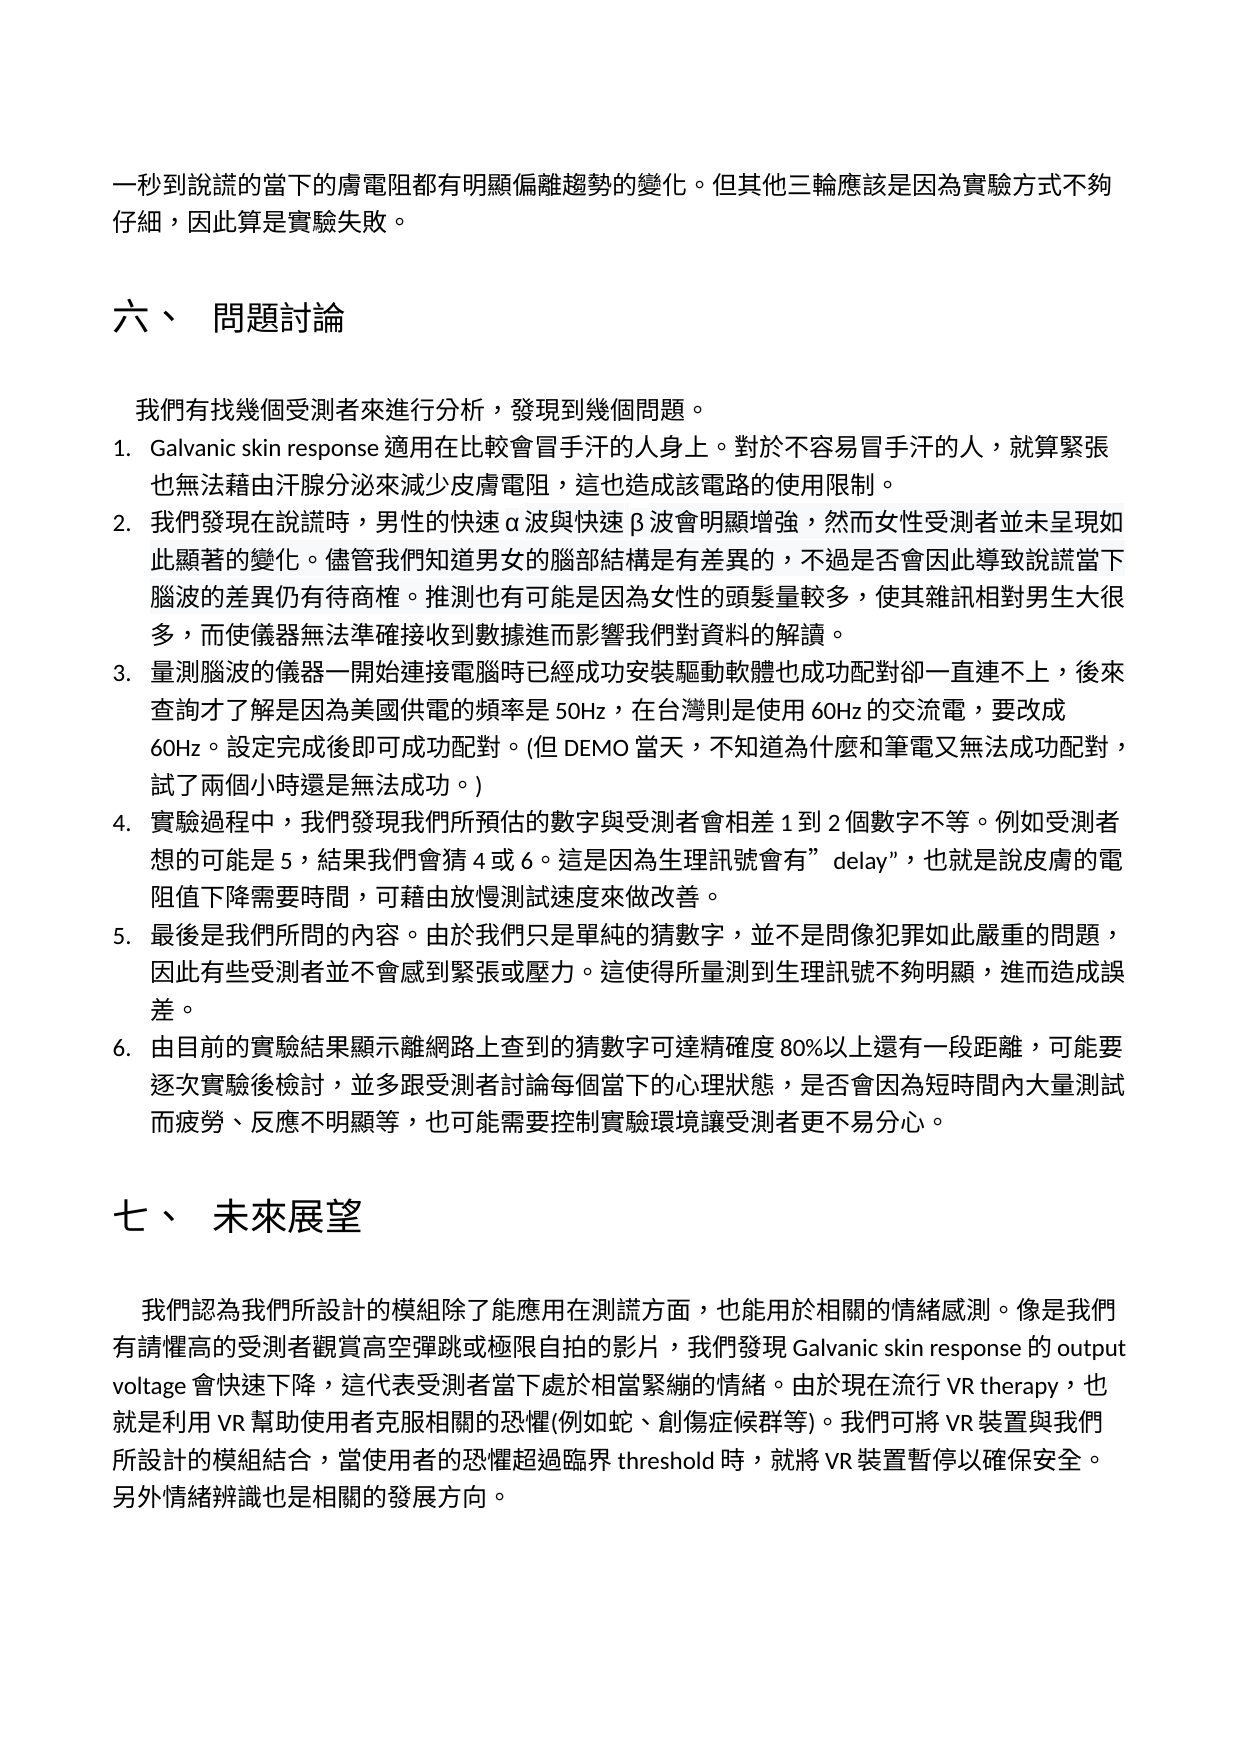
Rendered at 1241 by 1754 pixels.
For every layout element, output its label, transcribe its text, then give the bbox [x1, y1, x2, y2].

text 我們有找幾個受測者來進行分析，發現到幾個問題。 [112, 389, 1128, 427]
list 未來展望 [112, 1177, 1128, 1252]
list Galvanic skin response適用在比較會冒手汗的人身上。對於不容易冒手汗的人，就算緊張也無法藉由汗腺分泌來減少皮膚電阻，這也造成該電路的使用限制。 [112, 427, 1128, 502]
list 實驗過程中，我們發現我們所預估的數字與受測者會相差1到2個數字不等。例如受測者想的可能是5，結果我們會猜4或6。這是因為生理訊號會有”delay”，也就是說皮膚的電阻值下降需要時間，可藉由放慢測試速度來做改善。 [112, 802, 1128, 914]
list 由目前的實驗結果顯示離網路上查到的猜數字可達精確度80%以上還有一段距離，可能要逐次實驗後檢討，並多跟受測者討論每個當下的心理狀態，是否會因為短時間內大量測試而疲勞、反應不明顯等，也可能需要控制實驗環境讓受測者更不易分心。 [112, 1027, 1128, 1139]
list 最後是我們所問的內容。由於我們只是單純的猜數字，並不是問像犯罪如此嚴重的問題，因此有些受測者並不會感到緊張或壓力。這使得所量測到生理訊號不夠明顯，進而造成誤差。 [112, 914, 1128, 1027]
text 我們認為我們所設計的模組除了能應用在測謊方面，也能用於相關的情緒感測。像是我們有請懼高的受測者觀賞高空彈跳或極限自拍的影片，我們發現Galvanic skin response的output voltage會快速下降，這代表受測者當下處於相當緊繃的情緒。由於現在流行VR therapy，也就是利用VR幫助使用者克服相關的恐懼(例如蛇、創傷症候群等)。我們可將VR裝置與我們所設計的模組結合，當使用者的恐懼超過臨界threshold時，就將VR裝置暫停以確保安全。另外情緒辨識也是相關的發展方向。 [112, 1289, 1128, 1514]
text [112, 164, 1128, 239]
list 量測腦波的儀器一開始連接電腦時已經成功安裝驅動軟體也成功配對卻一直連不上，後來查詢才了解是因為美國供電的頻率是50Hz，在台灣則是使用60Hz的交流電，要改成60Hz。設定完成後即可成功配對。(但DEMO當天，不知道為什麼和筆電又無法成功配對，試了兩個小時還是無法成功。) [112, 652, 1128, 802]
list 我們發現在說謊時，男性的快速α波與快速β波會明顯增強，然而女性受測者並未呈現如此顯著的變化。儘管我們知道男女的腦部結構是有差異的，不過是否會因此導致說謊當下腦波的差異仍有待商榷。推測也有可能是因為女性的頭髮量較多，使其雜訊相對男生大很多，而使儀器無法準確接收到數據進而影響我們對資料的解讀。 [112, 502, 1128, 652]
list 問題討論 [112, 277, 1128, 352]
